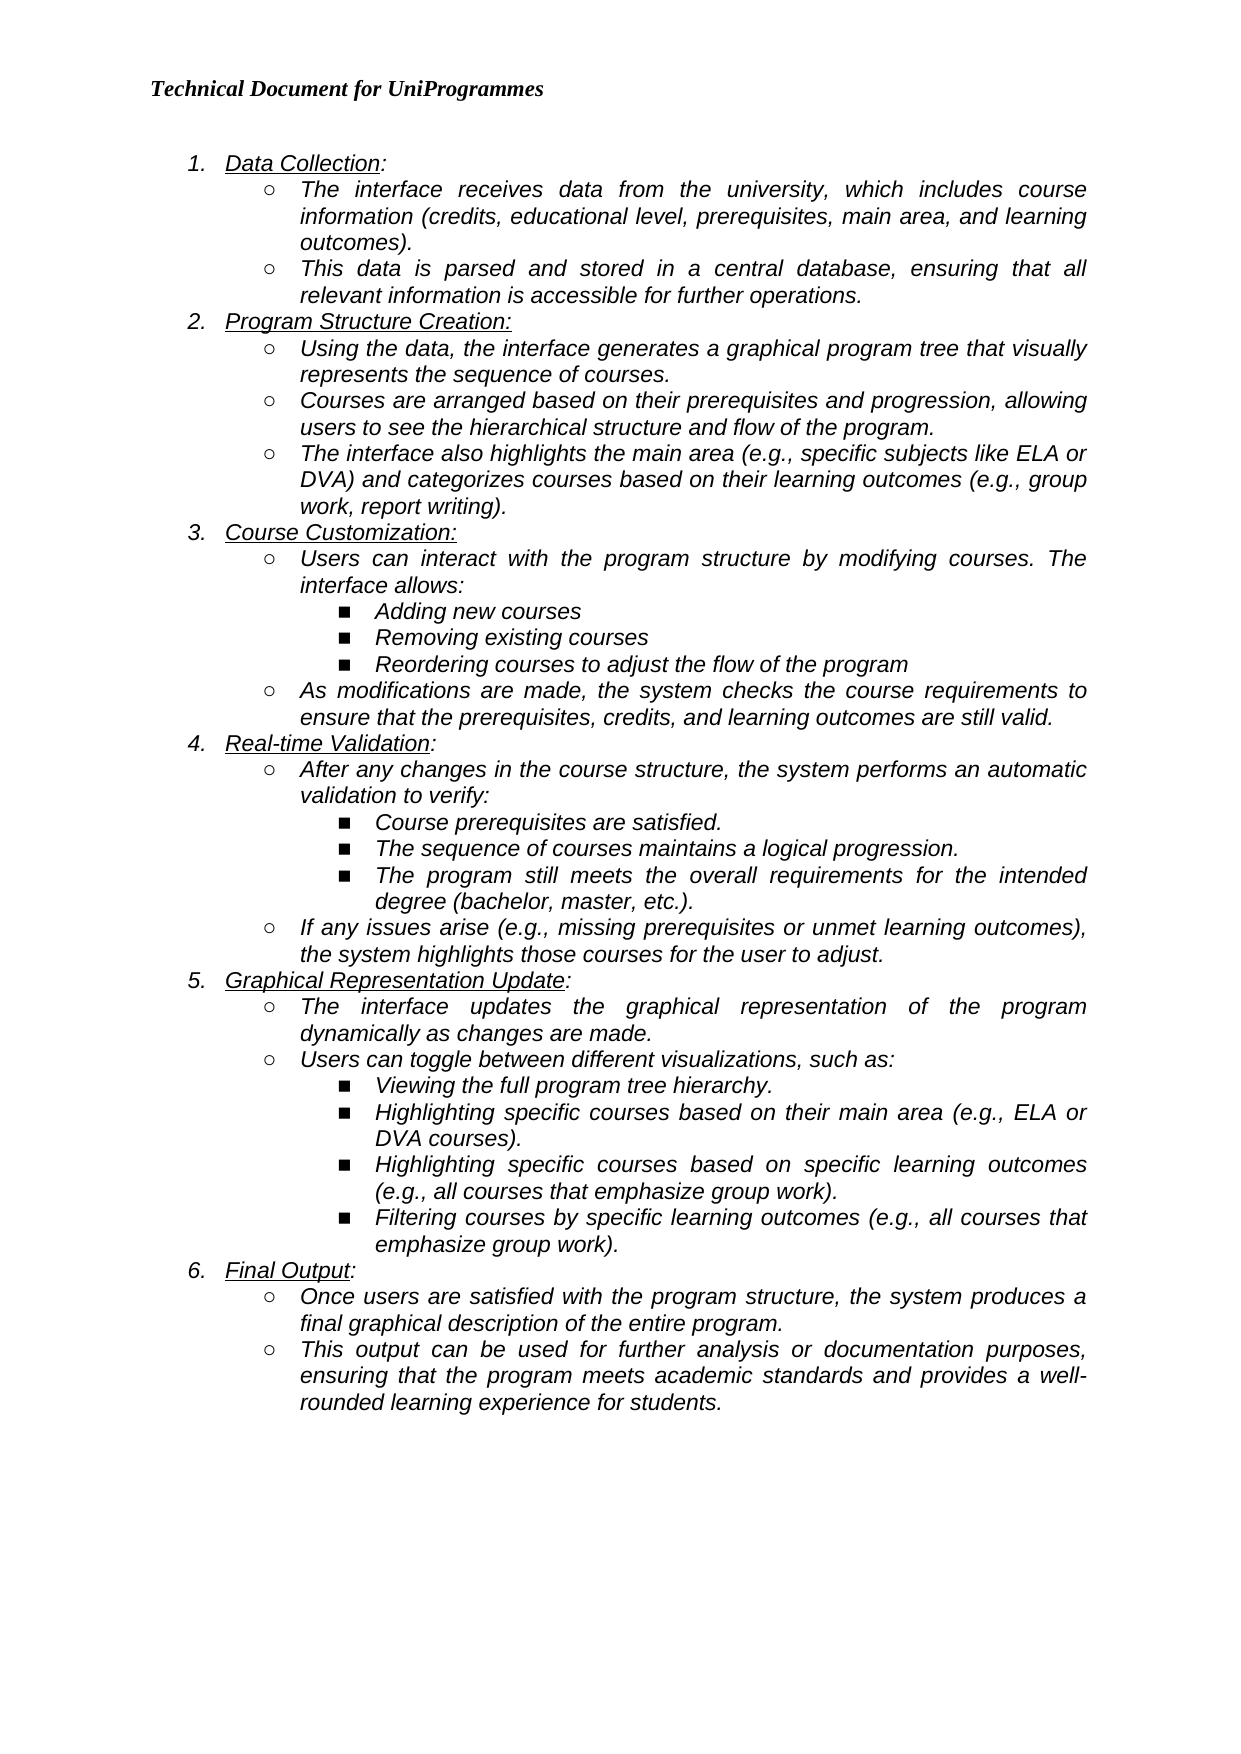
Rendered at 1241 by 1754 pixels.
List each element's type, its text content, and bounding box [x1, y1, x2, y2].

list This data is parsed and stored in a central database, ensuring that all relevant information is accessible for further operations. [262, 255, 1090, 308]
list Course Customization: [187, 519, 1090, 545]
list The interface receives data from the university, which includes course information (credits, educational level, prerequisites, main area, and learning outcomes). [262, 176, 1090, 255]
list Real-time Validation: [187, 730, 1090, 756]
list Program Structure Creation: [187, 308, 1090, 334]
list Courses are arranged based on their prerequisites and progression, allowing users to see the hierarchical structure and flow of the program. [262, 387, 1090, 440]
list Viewing the full program tree hierarchy. [337, 1072, 1090, 1099]
list The sequence of courses maintains a logical progression. [337, 835, 1090, 862]
list Data Collection: [187, 150, 1090, 176]
list Once users are satisfied with the program structure, the system produces a final graphical description of the entire program. [262, 1283, 1090, 1336]
list If any issues arise (e.g., missing prerequisites or unmet learning outcomes), the system highlights those courses for the user to adjust. [262, 914, 1090, 967]
list After any changes in the course structure, the system performs an automatic validation to verify: [262, 756, 1090, 809]
list Users can toggle between different visualizations, such as: [262, 1046, 1090, 1072]
list Highlighting specific courses based on their main area (e.g., ELA or DVA courses). [337, 1099, 1090, 1151]
list The interface also highlights the main area (e.g., specific subjects like ELA or DVA) and categorizes courses based on their learning outcomes (e.g., group work, report writing). [262, 440, 1090, 519]
list This output can be used for further analysis or documentation purposes, ensuring that the program meets academic standards and provides a well-rounded learning experience for students. [262, 1336, 1090, 1415]
list The interface updates the graphical representation of the program dynamically as changes are made. [262, 993, 1090, 1046]
list Final Output: [187, 1257, 1090, 1283]
list Graphical Representation Update: [187, 967, 1090, 993]
list Using the data, the interface generates a graphical program tree that visually represents the sequence of courses. [262, 334, 1090, 387]
list Course prerequisites are satisfied. [337, 809, 1090, 835]
list Highlighting specific courses based on specific learning outcomes (e.g., all courses that emphasize group work). [337, 1151, 1090, 1204]
list The program still meets the overall requirements for the intended degree (bachelor, master, etc.). [337, 862, 1090, 914]
list Users can interact with the program structure by modifying courses. The interface allows: [262, 545, 1090, 598]
list Removing existing courses [337, 624, 1090, 651]
list Filtering courses by specific learning outcomes (e.g., all courses that emphasize group work). [337, 1204, 1090, 1257]
list Adding new courses [337, 598, 1090, 624]
list As modifications are made, the system checks the course requirements to ensure that the prerequisites, credits, and learning outcomes are still valid. [262, 677, 1090, 730]
list Reordering courses to adjust the flow of the program [337, 651, 1090, 677]
